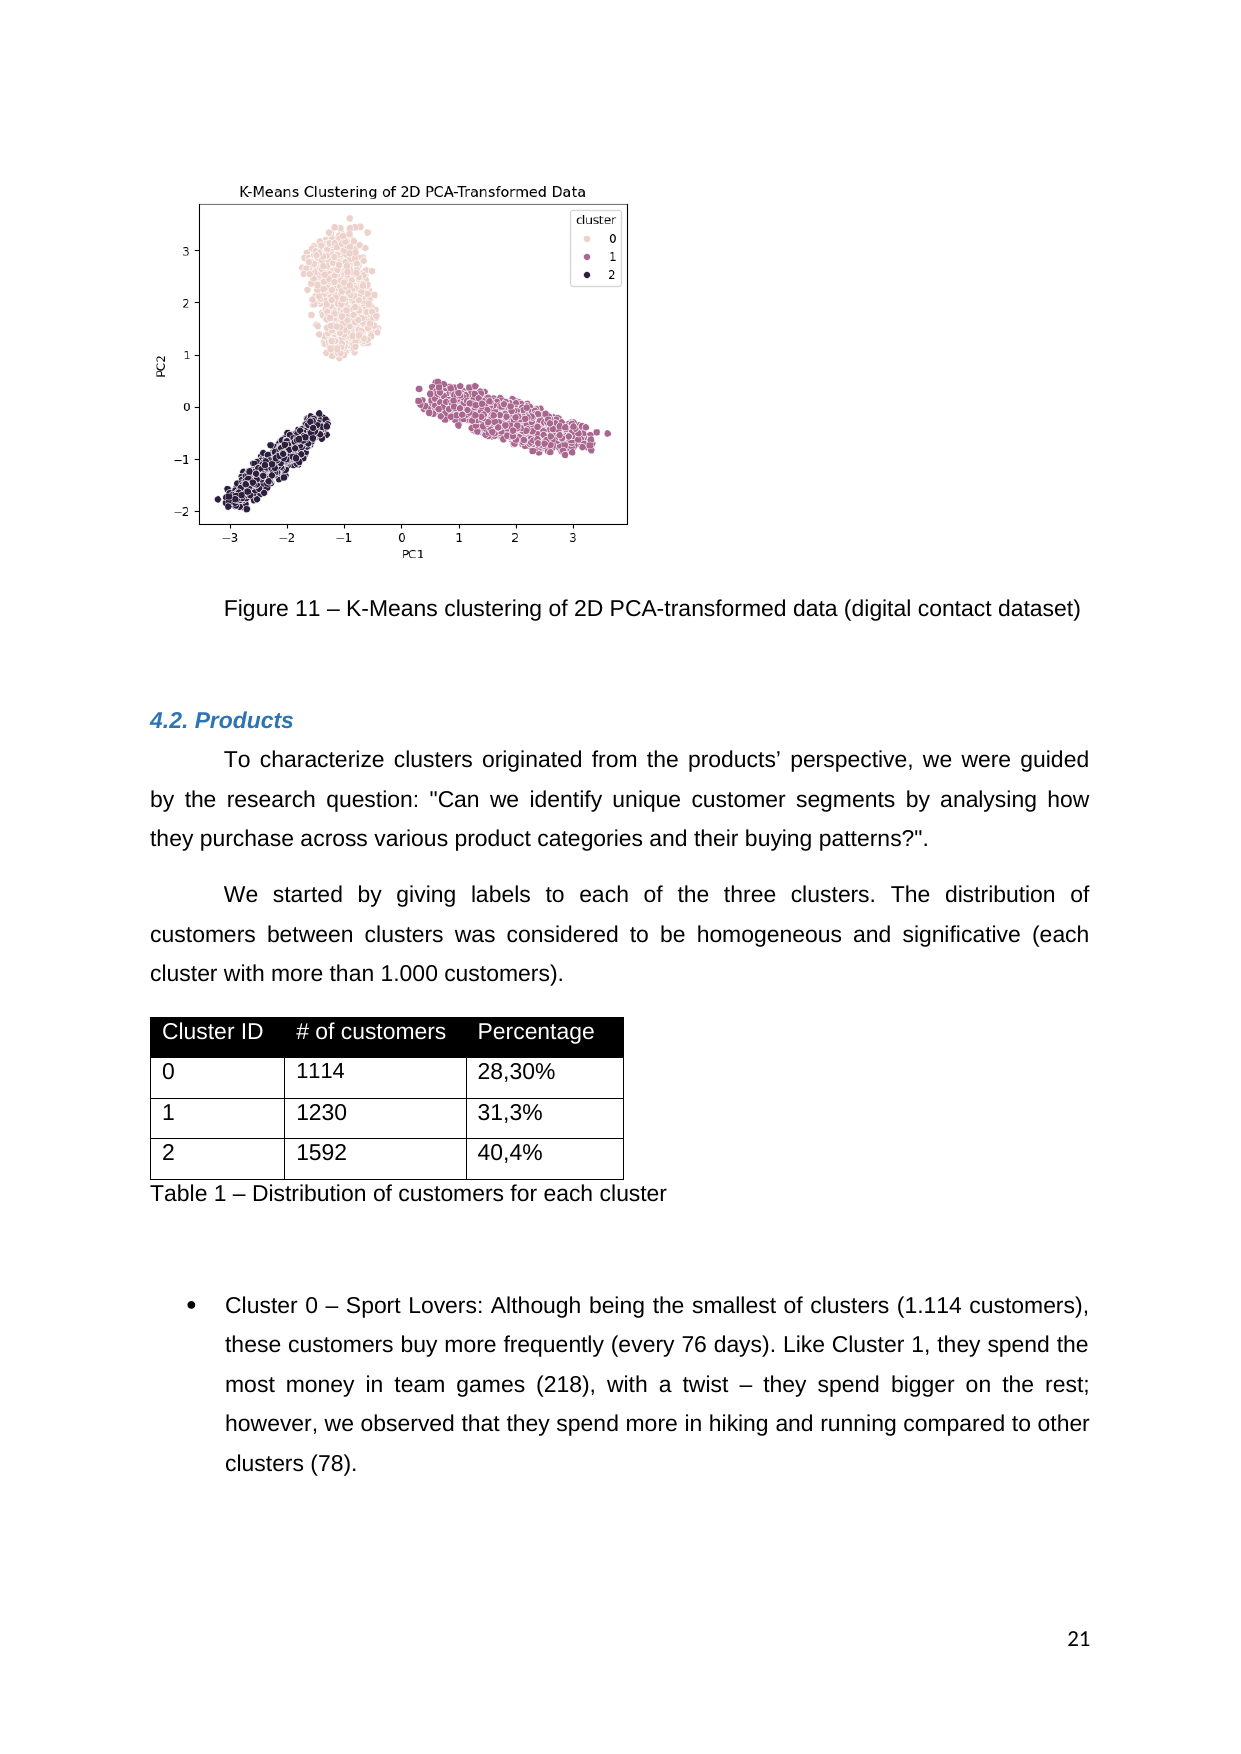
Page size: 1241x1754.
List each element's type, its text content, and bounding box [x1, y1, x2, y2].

table_cell 1 [151, 1099, 284, 1138]
table_header # of customers [285, 1018, 466, 1057]
text To characterize clusters originated from the products’ perspective, we were guided by the research question: "Can we identify unique customer segments by analysing how they purchase across various product categories and their buying patterns?". [150, 746, 1090, 852]
table_header Cluster ID [151, 1018, 284, 1057]
subtitle 4.2. Products [150, 707, 1090, 733]
text Table 1 – Distribution of customers for each cluster [150, 1180, 1090, 1206]
table_header Percentage [467, 1018, 623, 1057]
text Figure 11 – K-Means clustering of 2D PCA-transformed data (digital contact dataset) [150, 594, 1090, 621]
table_cell 1114 [285, 1058, 466, 1098]
list Cluster 0 – Sport Lovers: Although being the smallest of clusters (1.114 customers), these customers buy more frequently (every 76 days). Like Cluster 1, they spend the most money in team games (218), with a twist – they spend bigger on the rest; however, we observed that they spend more in hiking and running compared to other clusters (78). [187, 1292, 1090, 1476]
table_cell 40,4% [467, 1139, 623, 1179]
table_cell 1592 [285, 1139, 466, 1179]
table_cell 1230 [285, 1099, 466, 1138]
table_cell 28,30% [467, 1058, 623, 1098]
table_cell 0 [151, 1058, 284, 1098]
table_cell 2 [151, 1139, 284, 1179]
table_cell 31,3% [467, 1099, 623, 1138]
picture [150, 180, 631, 564]
text We started by giving labels to each of the three clusters. The distribution of customers between clusters was considered to be homogeneous and significative (each cluster with more than 1.000 customers). [150, 881, 1090, 987]
